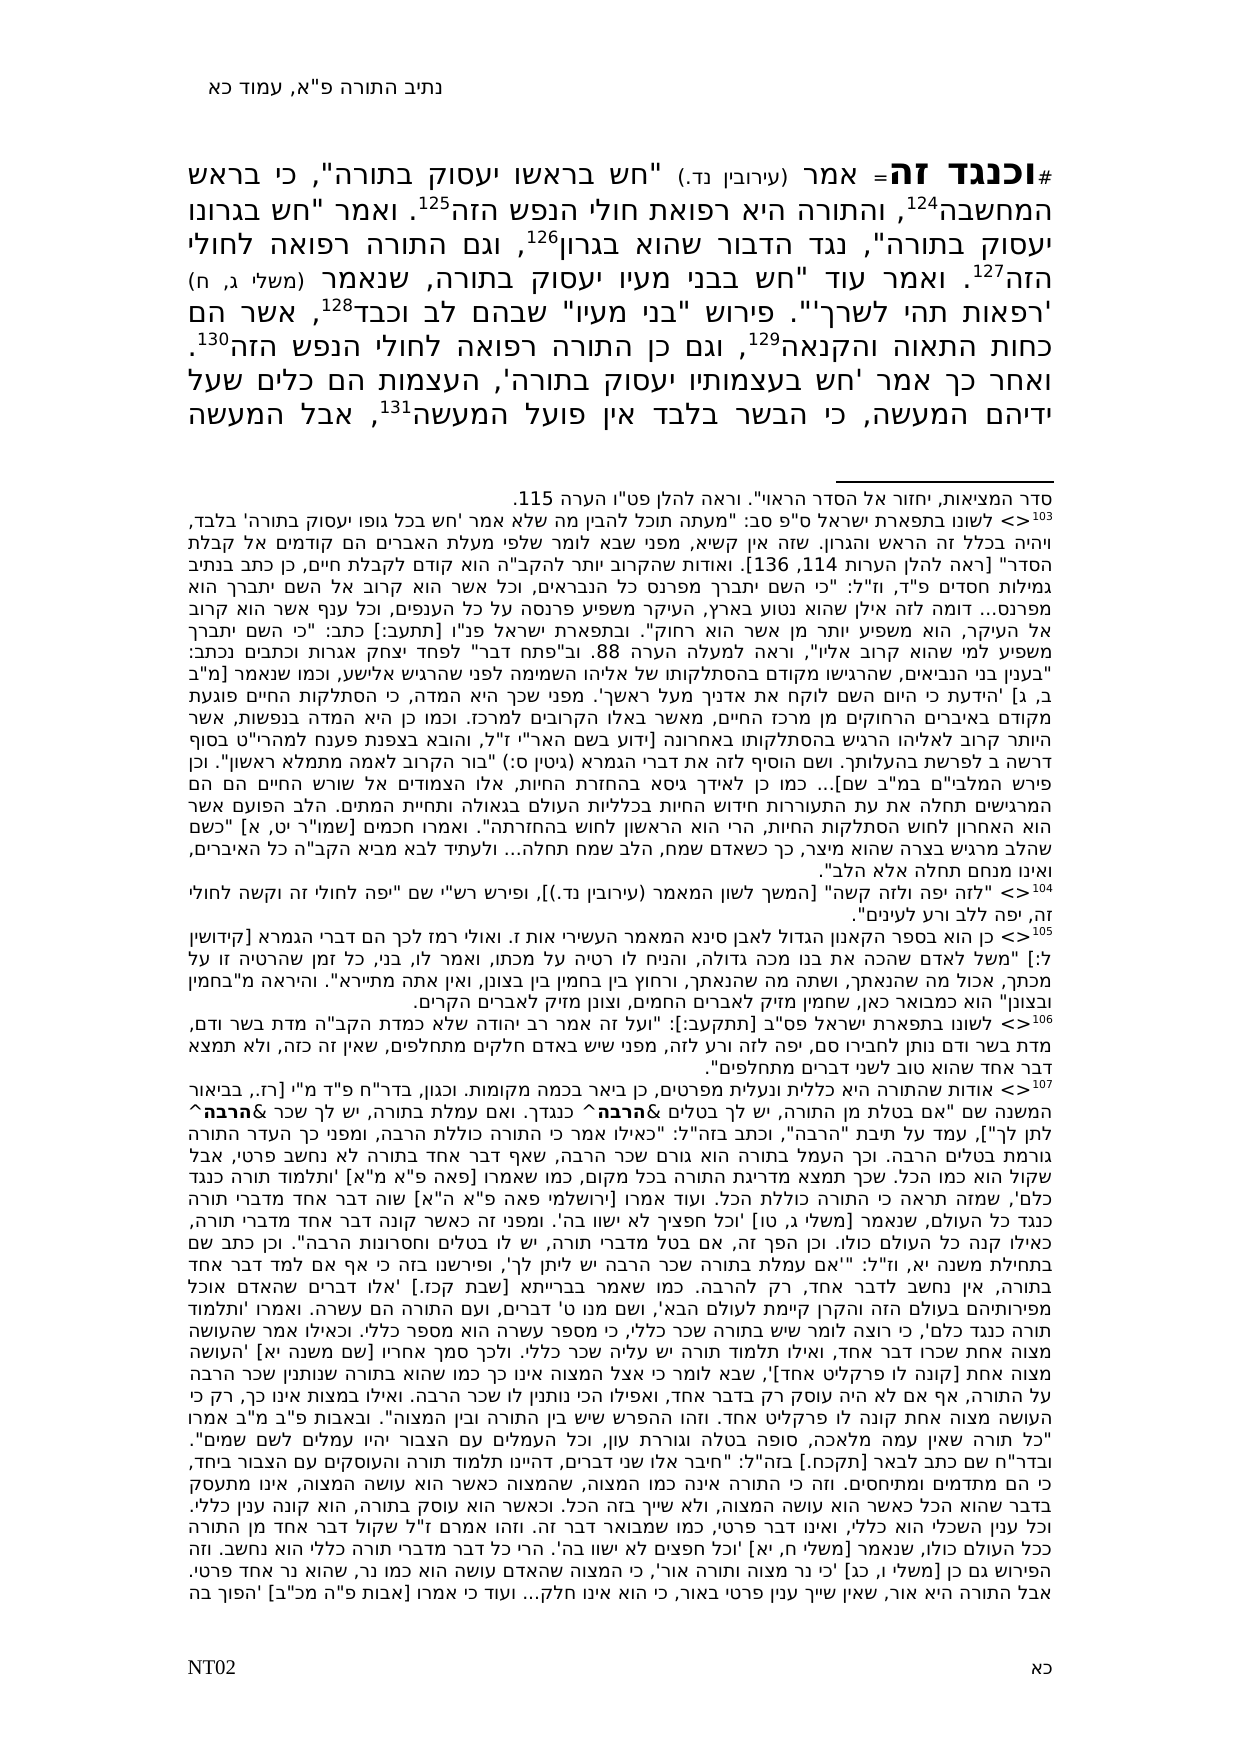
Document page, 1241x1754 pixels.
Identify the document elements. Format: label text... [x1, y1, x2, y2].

text #וכנגד זה= אמר (עירובין נד.) "חש בראשו יעסוק בתורה", כי בראש המחשבה, והתורה היא רפואת חולי הנפש הזה. ואמר "חש בגרונו יעסוק בתורה", נגד הדבור שהוא בגרון, וגם התורה רפואה לחולי הזה. ואמר עוד "חש בבני מעיו יעסוק בתורה, שנאמר (משלי ג, ח) 'רפאות תהי לשרך'". פירוש "בני מעיו" שבהם לב וכבד, אשר הם כחות התאוה והקנאה, וגם כן התורה רפואה לחולי הנפש הזה. ואחר כך אמר 'חש בעצמותיו יעסוק בתורה', העצמות הם כלים שעל ידיהם המעשה, כי הבשר בלבד אין פועל המעשה, אבל המעשה אשר יעשה על ידי העצמות, שהם קשים וחזקים, על ידם המעשה. והתורה גם כן רפואה לחולי הנפש הזה. כי כאשר יוצא האדם מן הסדר בשנוי אשר יש לו במחשבותיו, מחשבת עבודה זרה, או קנאה בלב, אשר בו הקנאה, והתאוה מן הכבד, וכמו שידוע, וגם דבר זה, התורה מחזיר אותו אל הסדר. ואחר כך אמר, כמו שהתורה רפואה אל חולי הנפש, להחזיר חולי הנפש אל הסדר, כך התורה היא רפואה לגוף, ולכך אמר "חש בכל גופו יעסוק בתורה". ולכך לא כלל האברים המיוחדים, דהיינו הראש והגרון ובני מעיים והעצמות, במה שאמר "חש בכל גופו", רק כי אלו אברים חולי הנפש תלוי בהם, ואחר כך זכר "חש בכל גופו" כנגד הגוף, שהתורה היא רפואת הנפש והגוף. וכל זה מפני כי היא סדר ושמירת הכל, ולכך העוסק בתורה אין ראוי שיהיה נמצא [בו] שנוי כלל. [187, 150, 1053, 431]
